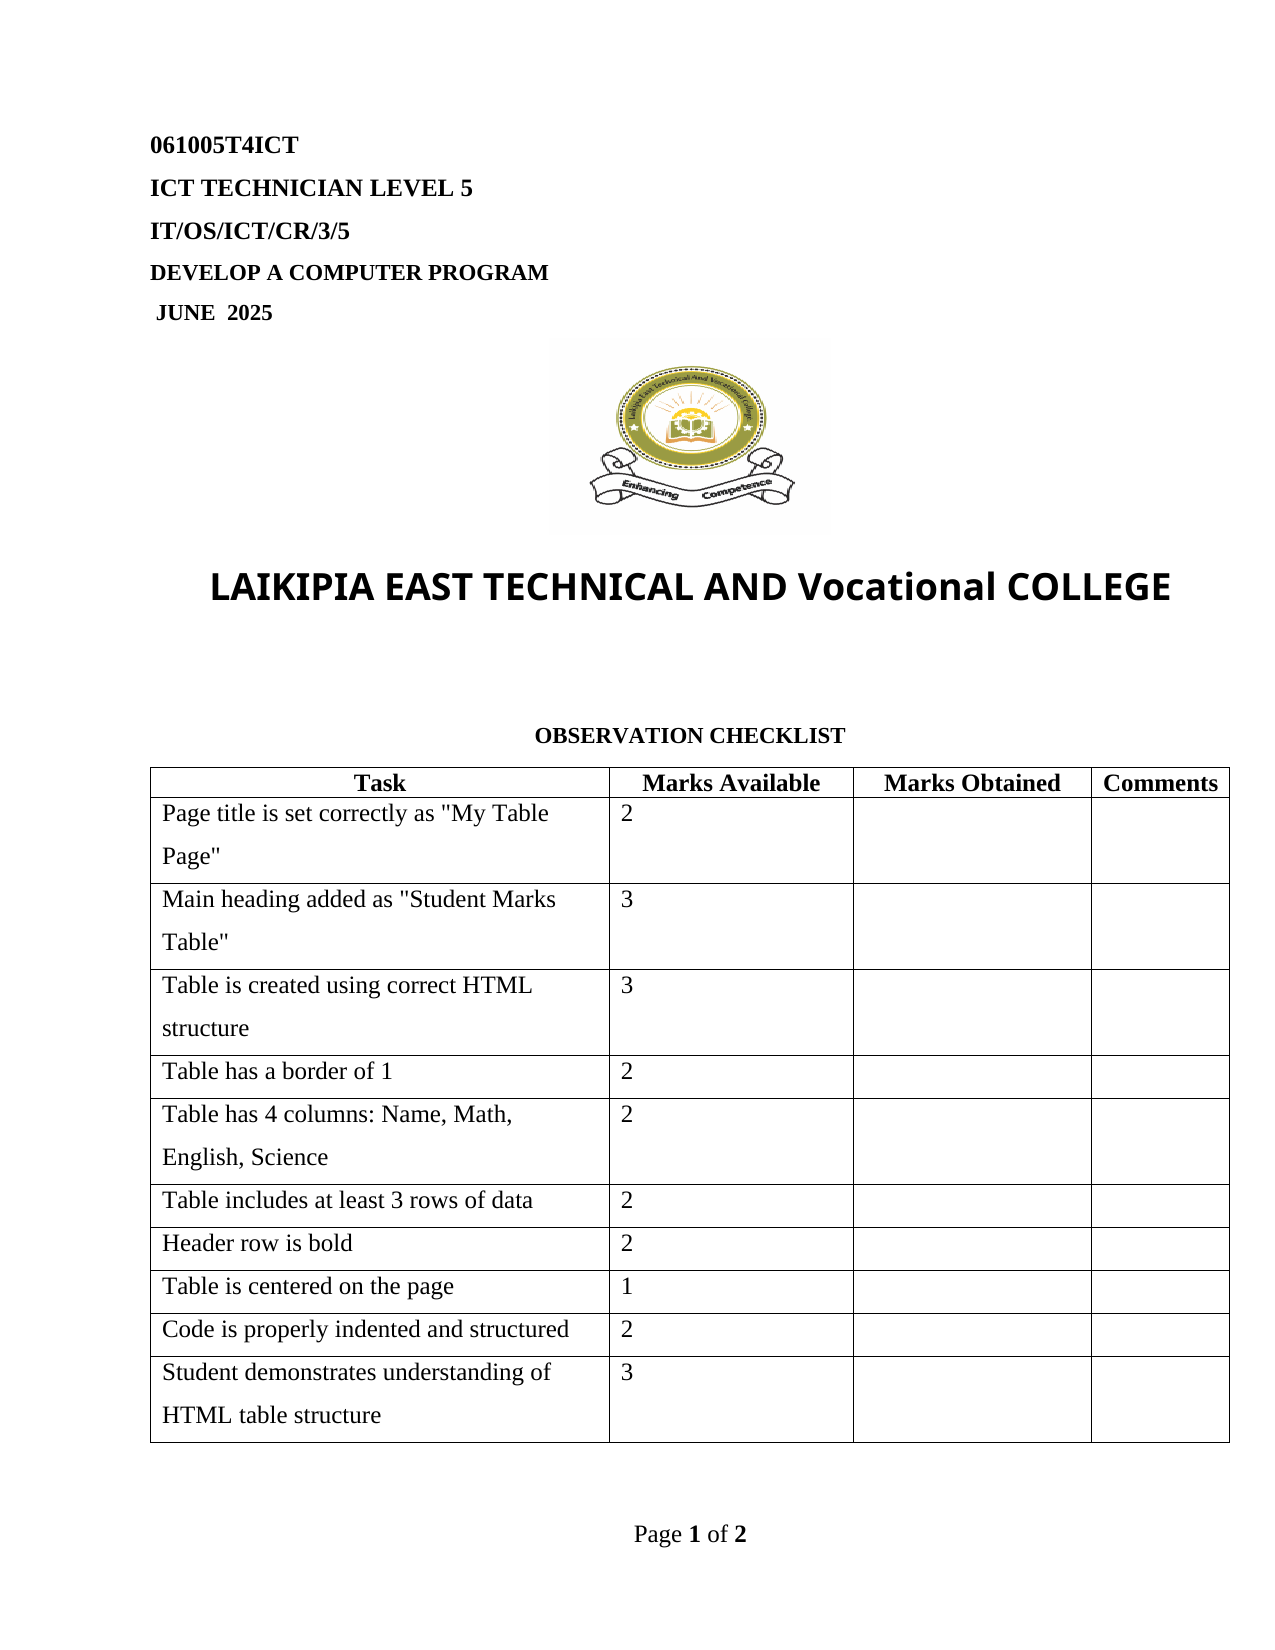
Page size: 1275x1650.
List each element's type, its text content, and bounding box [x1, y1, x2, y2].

table_cell Table has 4 columns: Name, Math, English, Science [151, 1099, 609, 1184]
table_cell Table is centered on the page [151, 1271, 609, 1313]
table_cell 3 [610, 970, 853, 1055]
table_cell [1092, 970, 1229, 1055]
table_cell 1 [610, 1271, 853, 1313]
table_cell [854, 1314, 1091, 1356]
table_cell Table includes at least 3 rows of data [151, 1185, 609, 1227]
table_cell [854, 884, 1091, 969]
table_cell 2 [610, 1185, 853, 1227]
table_cell Table has a border of 1 [151, 1056, 609, 1098]
table_cell Page title is set correctly as "My Table Page" [151, 798, 609, 883]
text IT/OS/ICT/CR/3/5 [150, 216, 1230, 245]
table_header Marks Obtained [854, 768, 1091, 797]
table_cell [1092, 1314, 1229, 1356]
table_cell 2 [610, 1228, 853, 1270]
table_cell 3 [610, 1357, 853, 1442]
text LAIKIPIA EAST TECHNICAL AND Vocational COLLEGE [151, 560, 1230, 611]
text DEVELOP A COMPUTER PROGRAM [150, 259, 1230, 286]
table_cell [854, 1357, 1091, 1442]
table_cell [854, 1099, 1091, 1184]
table_cell [854, 970, 1091, 1055]
table_cell [1092, 1271, 1229, 1313]
table_cell Table is created using correct HTML structure [151, 970, 609, 1055]
text ICT TECHNICIAN LEVEL 5 [150, 173, 1230, 202]
table_cell [1092, 884, 1229, 969]
table_cell [854, 1271, 1091, 1313]
table_cell Main heading added as "Student Marks Table" [151, 884, 609, 969]
table_cell Student demonstrates understanding of HTML table structure [151, 1357, 609, 1442]
text OBSERVATION CHECKLIST [150, 722, 1230, 748]
table_cell Header row is bold [151, 1228, 609, 1270]
picture [549, 338, 831, 535]
table_header Task [151, 768, 609, 797]
text 061005T4ICT [150, 130, 1230, 158]
table_cell 2 [610, 1314, 853, 1356]
table_cell [1092, 1228, 1229, 1270]
table_cell [854, 1228, 1091, 1270]
table_cell Code is properly indented and structured [151, 1314, 609, 1356]
table_cell 2 [610, 1099, 853, 1184]
table_cell 3 [610, 884, 853, 969]
table_cell [1092, 1056, 1229, 1098]
table_cell 2 [610, 1056, 853, 1098]
table_cell [854, 798, 1091, 883]
text JUNE 2025 [150, 299, 1230, 325]
table_header Marks Available [610, 768, 853, 797]
table_cell [854, 1185, 1091, 1227]
table_cell [1092, 1357, 1229, 1442]
table_header Comments [1092, 768, 1229, 797]
table_cell [854, 1056, 1091, 1098]
table_cell [1092, 1185, 1229, 1227]
table_cell [1092, 798, 1229, 883]
table_cell 2 [610, 798, 853, 883]
table_cell [1092, 1099, 1229, 1184]
